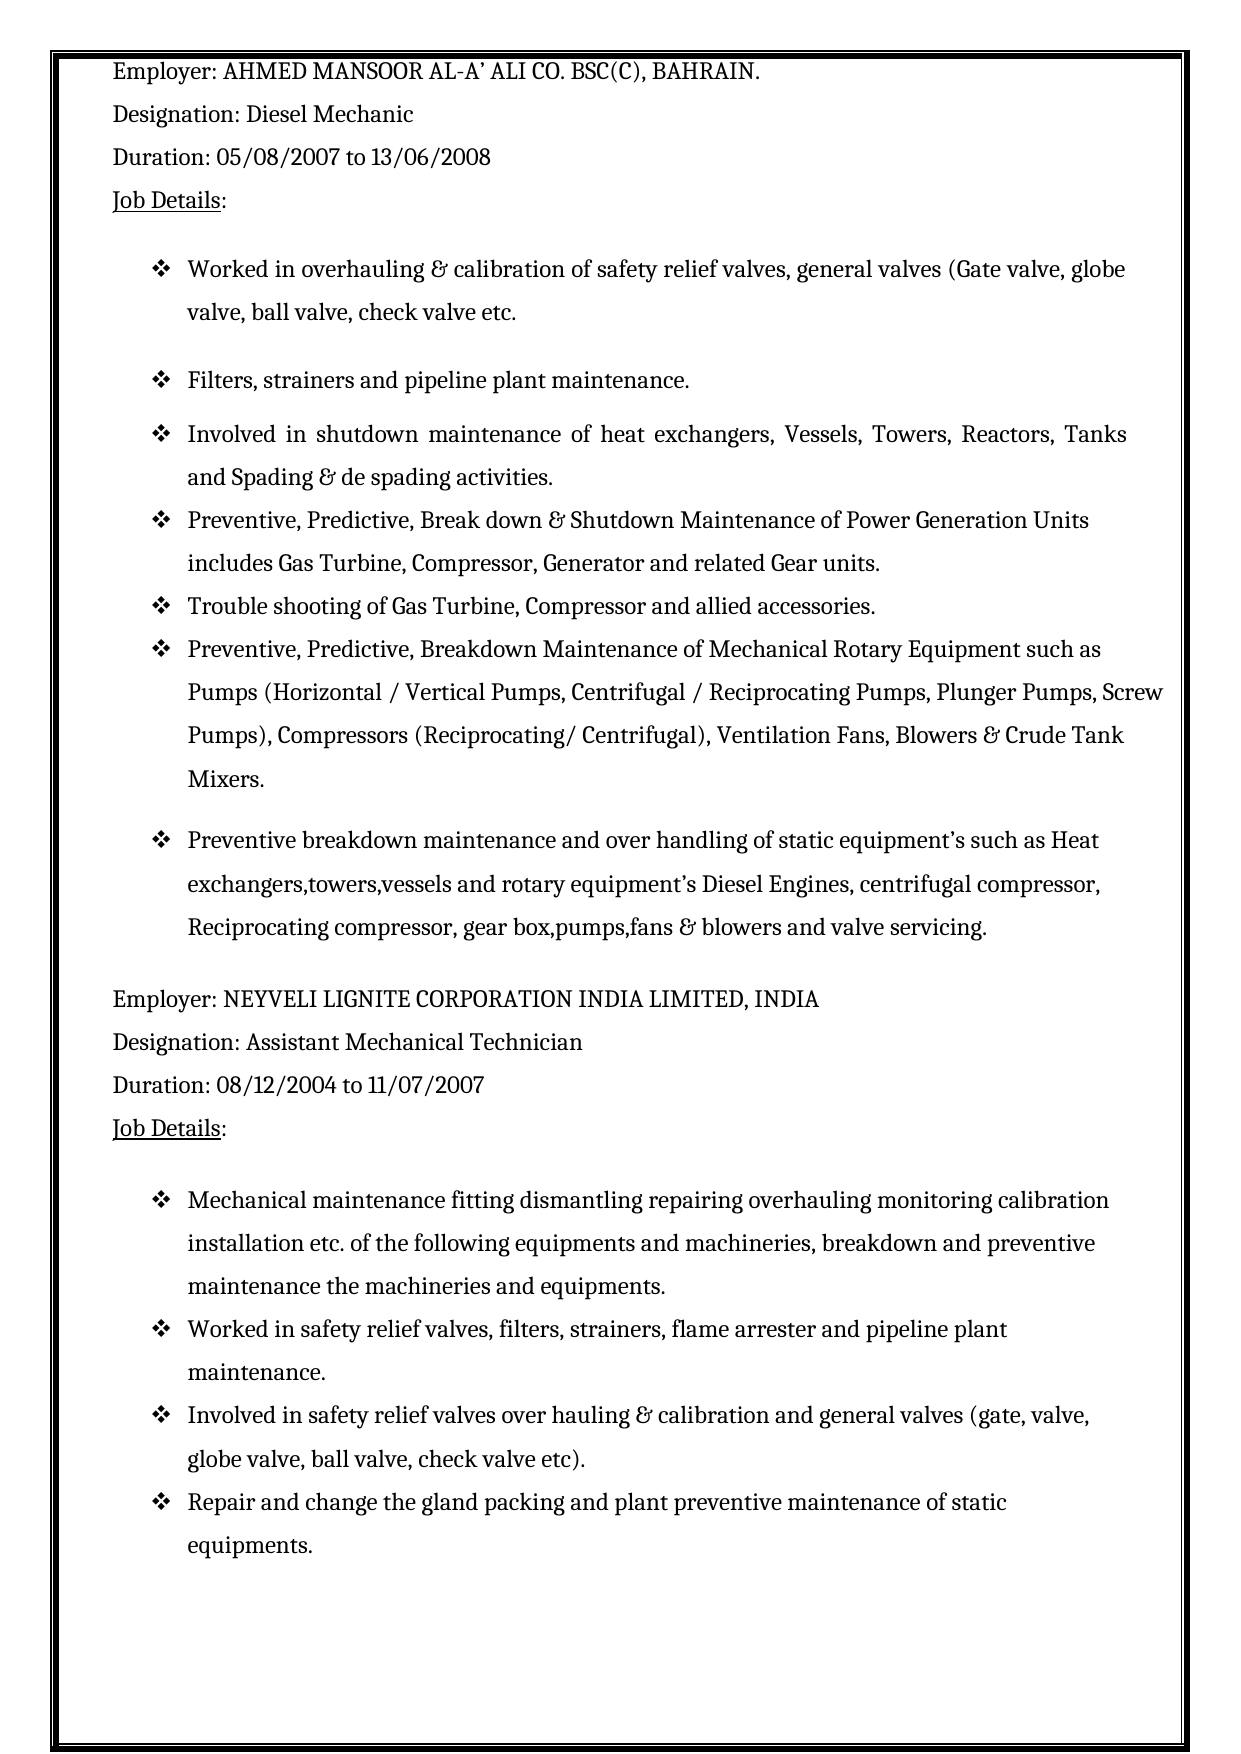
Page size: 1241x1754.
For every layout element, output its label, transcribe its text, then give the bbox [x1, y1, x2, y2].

text Employer: AHMED MANSOOR -A’ ALI CO. . [112, 59, 1128, 86]
text Duration: 08/12/2004 to 11/07/2007 [112, 1071, 1128, 1099]
list Involved in safety relief valves over hauling & calibration and general valves (gate, valve, globe valve, ball valve, check valve etc). [150, 1401, 1128, 1473]
list Preventive breakdown maintenance and over handling of static equipment’s such as Heat exchangers,towers,vessels and rotary equipment’s Diesel Engines, centrifugal compressor, Reciprocating compressor, gear box,pumps,fans & blowers and valve servicing. [150, 826, 1128, 941]
text Duration: 05/08/2007 to 13/06/2008 [112, 143, 1128, 172]
list Mechanical maintenance fitting dismantling repairing overhauling monitoring calibration installation etc. of the following equipments and machineries, breakdown and preventive maintenance the machineries and equipments. [150, 1186, 1128, 1301]
text Designation: Assistant Mechanical Technician [112, 1028, 1128, 1056]
text Designation: Diesel Mechanic [112, 100, 1128, 129]
list Preventive, Predictive, Break down & Shutdown Maintenance of Power Generation Units includes Gas Turbine, Compressor, Generator and related Gear units. [150, 506, 1128, 578]
list Repair and change the gland packing and plant preventive maintenance of static equipments. [150, 1488, 1128, 1559]
text Job Details: [112, 1114, 1128, 1143]
list Worked in safety relief valves, filters, strainers, flame arrester and pipeline plant maintenance. [150, 1315, 1128, 1387]
text Job Details: [112, 186, 1128, 215]
list Worked in overhauling & calibration of safety relief valves, general valves (Gate valve, globe valve, ball valve, check valve etc. [150, 254, 1128, 326]
list Filters, strainers and pipeline plant maintenance. [150, 366, 1128, 394]
text Employer: NEYVELI LIGNITE CORPORATION INDIA LIMITED, [112, 984, 1128, 1013]
list Involved in shutdown maintenance of heat exchangers, Vessels, Towers, Reactors, Tanks and Spading & de spading activities. [150, 419, 1128, 491]
list Preventive, Predictive, Breakdown Maintenance of Mechanical Rotary Equipment such as Pumps (Horizontal / Vertical Pumps, Centrifugal / Reciprocating Pumps, Plunger Pumps, Screw Pumps), Compressors (Reciprocating/ Centrifugal), Ventilation Fans, Blowers & Crude Tank Mixers. [150, 635, 1165, 793]
list Trouble shooting of Gas Turbine, Compressor and allied accessories. [150, 592, 1128, 621]
